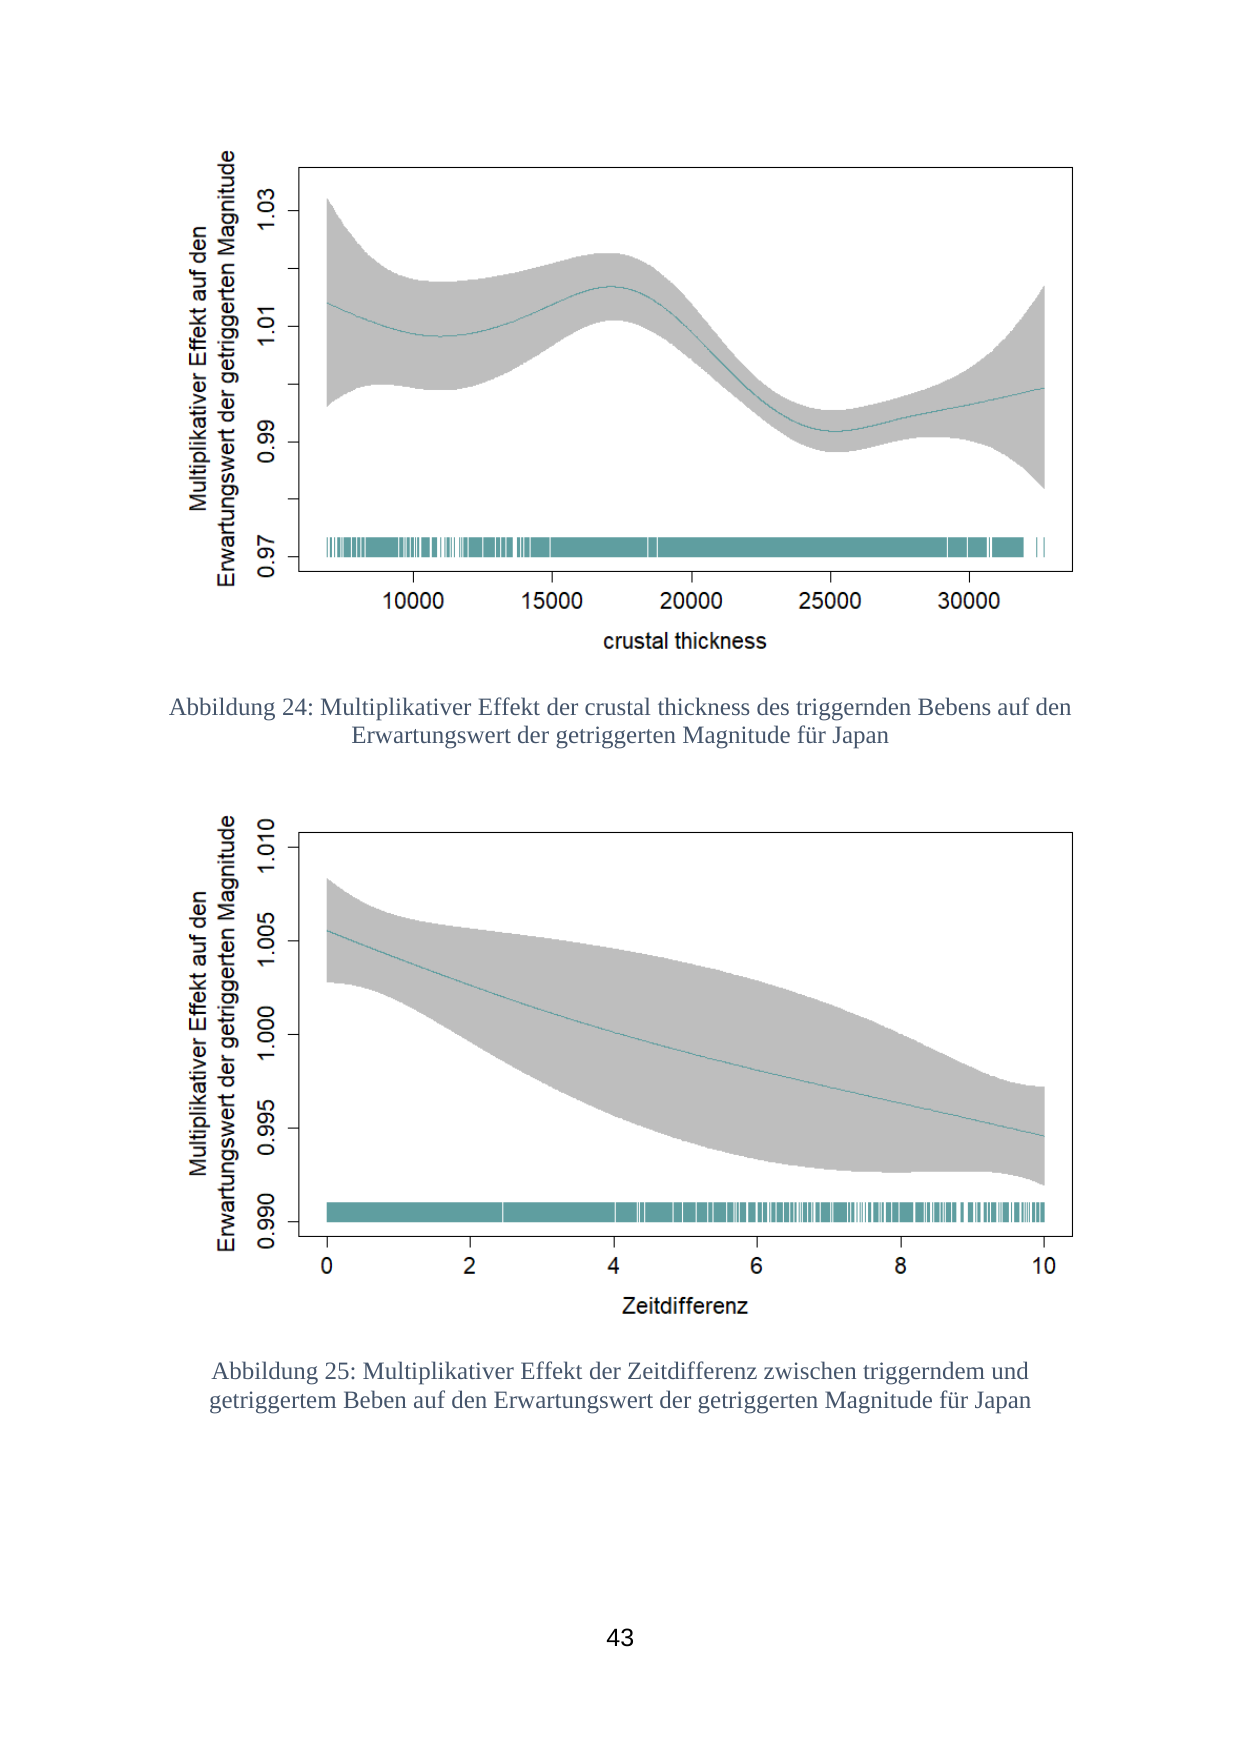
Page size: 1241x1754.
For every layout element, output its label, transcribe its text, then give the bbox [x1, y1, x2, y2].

picture [147, 812, 1093, 1338]
text Abbildung 24: Multiplikativer Effekt der crustal thickness des triggernden Bebens auf den Erwartungswert der getriggerten Magnitude für Japan [148, 692, 1093, 749]
picture [147, 147, 1093, 673]
text Abbildung 25: Multiplikativer Effekt der Zeitdifferenz zwischen triggerndem und getriggertem Beben auf den Erwartungswert der getriggerten Magnitude für Japan [148, 1356, 1093, 1414]
